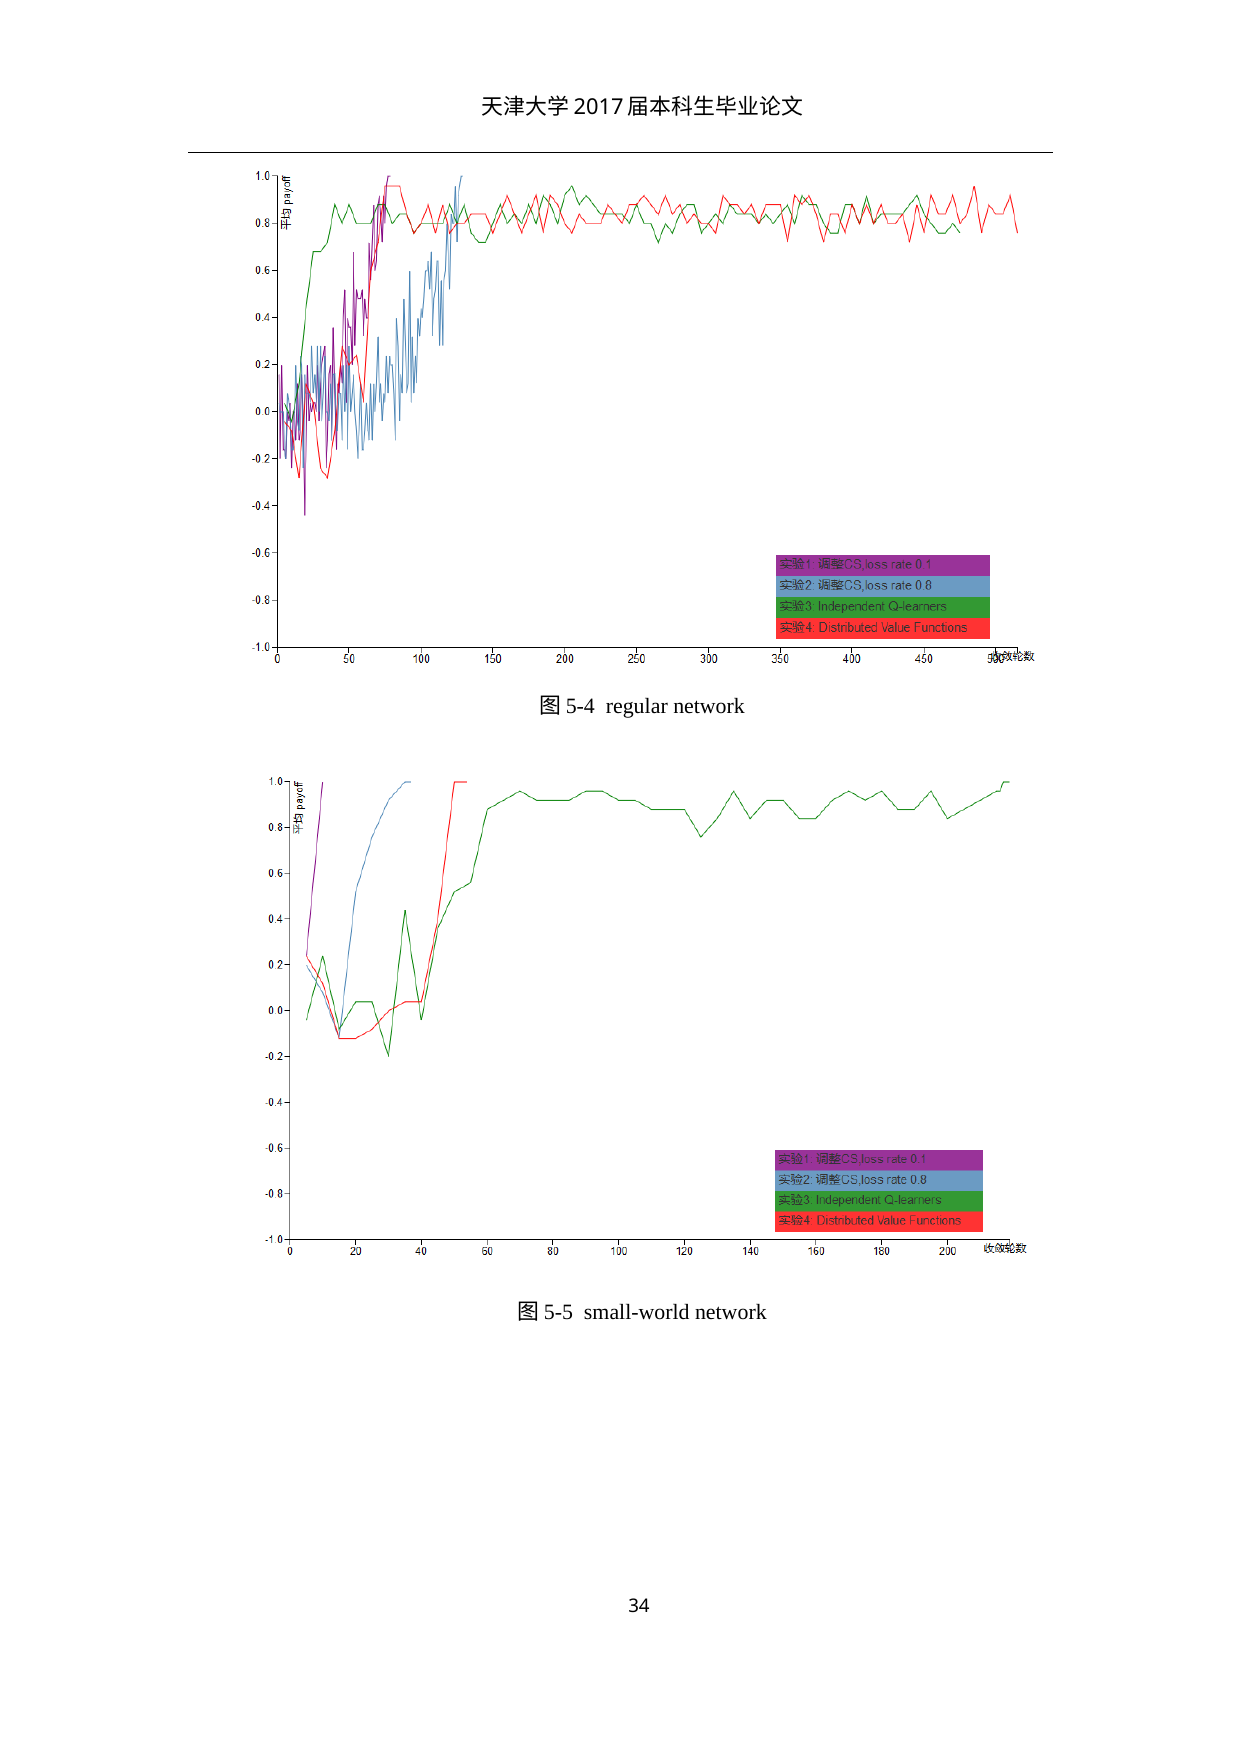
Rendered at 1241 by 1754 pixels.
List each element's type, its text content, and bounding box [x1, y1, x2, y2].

text 图5-5 small-world network [187, 1294, 1053, 1326]
picture [258, 766, 1032, 1256]
text 图5-4 regular network [187, 687, 1053, 720]
picture [249, 160, 1041, 664]
